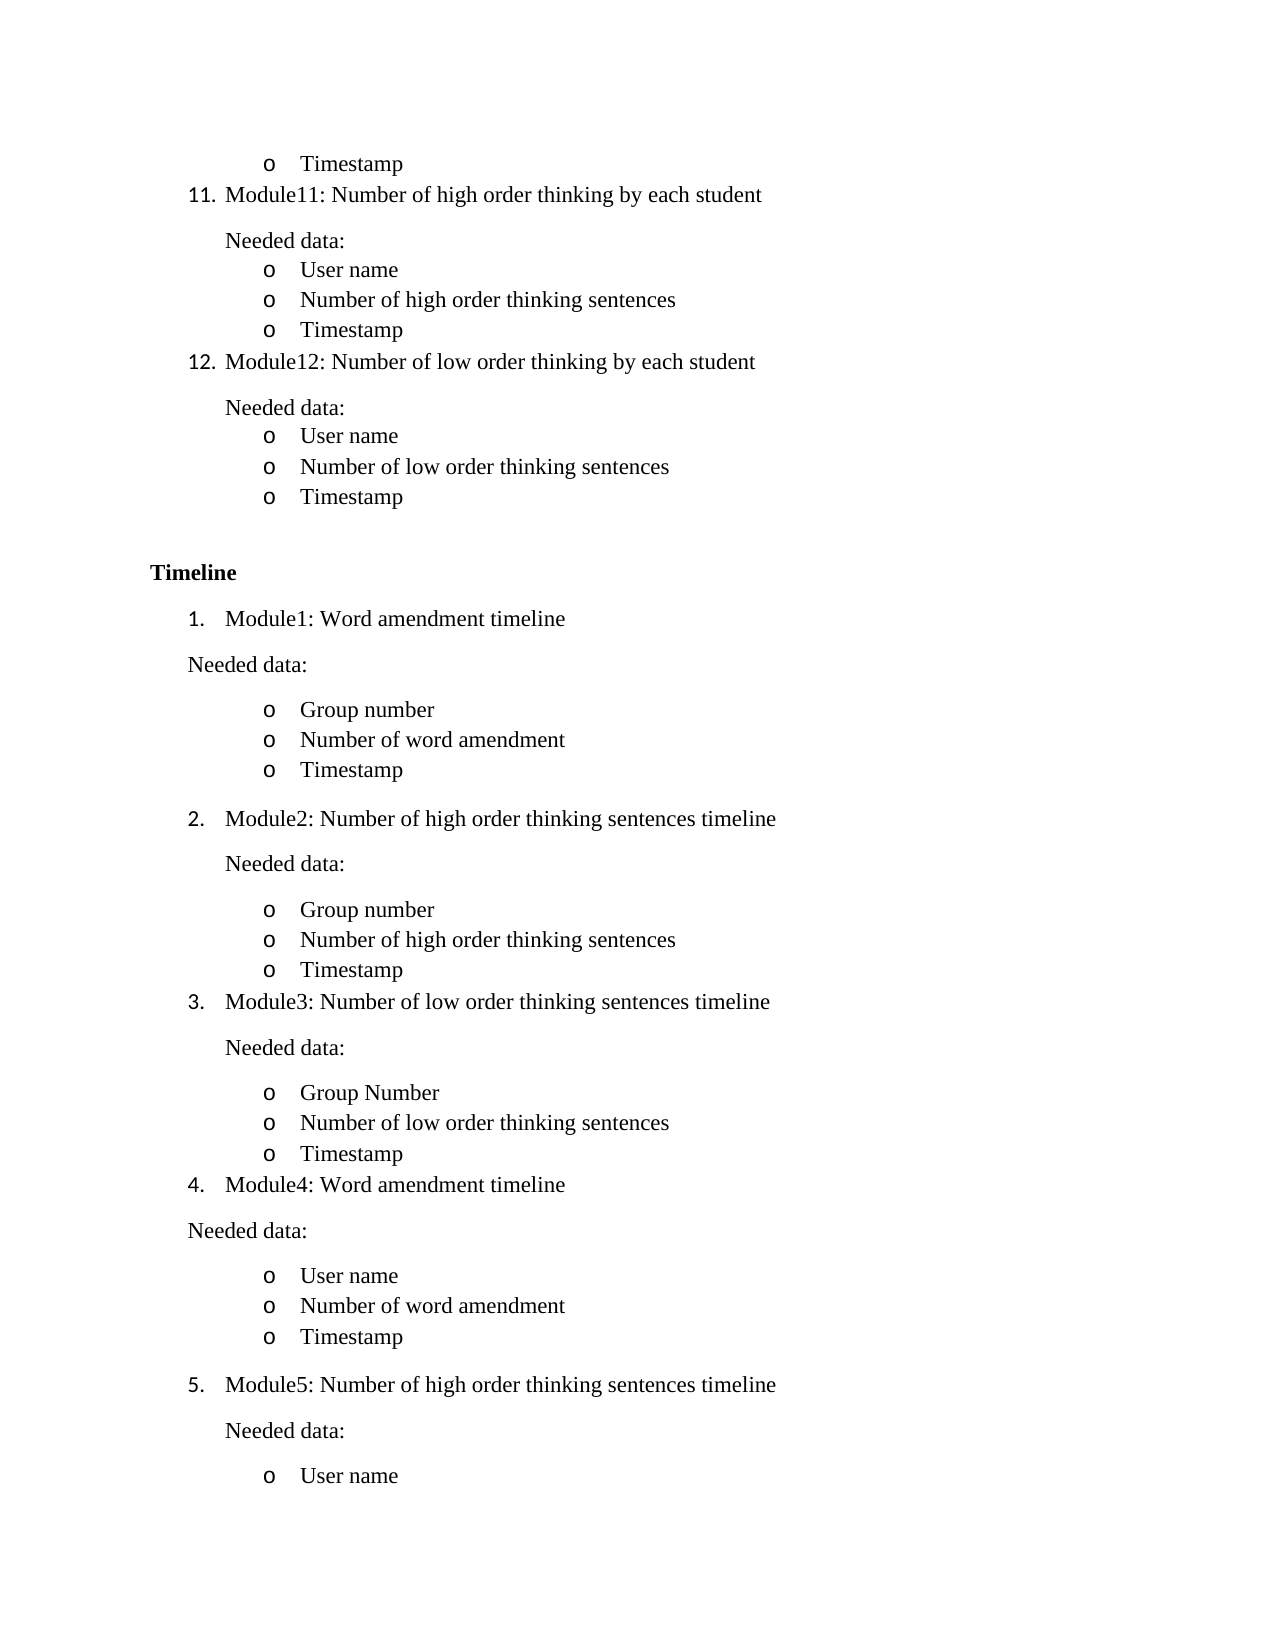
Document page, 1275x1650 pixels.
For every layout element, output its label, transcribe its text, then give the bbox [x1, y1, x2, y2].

list Module12: Number of low order thinking by each student [187, 347, 1125, 375]
list Timestamp [262, 757, 1125, 785]
text Needed data: [225, 1034, 1125, 1060]
list Group Number [262, 1079, 1125, 1107]
text Needed data: [225, 394, 1125, 420]
list User name [262, 256, 1125, 284]
text Needed data: [225, 227, 1125, 254]
list User name [262, 1262, 1125, 1290]
list Module3: Number of low order thinking sentences timeline [187, 987, 1125, 1015]
text Needed data: [150, 651, 1125, 677]
list Module11: Number of high order thinking by each student [187, 180, 1125, 208]
list Timestamp [262, 483, 1125, 511]
list Timestamp [262, 956, 1125, 985]
list User name [262, 1462, 1125, 1490]
list Timestamp [262, 1323, 1125, 1351]
list Number of word amendment [262, 1292, 1125, 1321]
list Group number [262, 896, 1125, 924]
list Timestamp [262, 1140, 1125, 1168]
list Group number [262, 696, 1125, 724]
list Number of low order thinking sentences [262, 453, 1125, 481]
list Module2: Number of high order thinking sentences timeline [187, 804, 1125, 832]
list User name [262, 422, 1125, 451]
text Timeline [150, 559, 1125, 585]
list Number of low order thinking sentences [262, 1109, 1125, 1137]
list Timestamp [262, 150, 1125, 178]
list Module5: Number of high order thinking sentences timeline [187, 1370, 1125, 1398]
list Number of word amendment [262, 726, 1125, 754]
text Needed data: [150, 1217, 1125, 1243]
text Needed data: [225, 1417, 1125, 1443]
list Number of high order thinking sentences [262, 926, 1125, 954]
list Module1: Word amendment timeline [187, 604, 1125, 632]
list Module4: Word amendment timeline [187, 1170, 1125, 1198]
list Number of high order thinking sentences [262, 286, 1125, 314]
text Needed data: [225, 851, 1125, 877]
list Timestamp [262, 317, 1125, 345]
